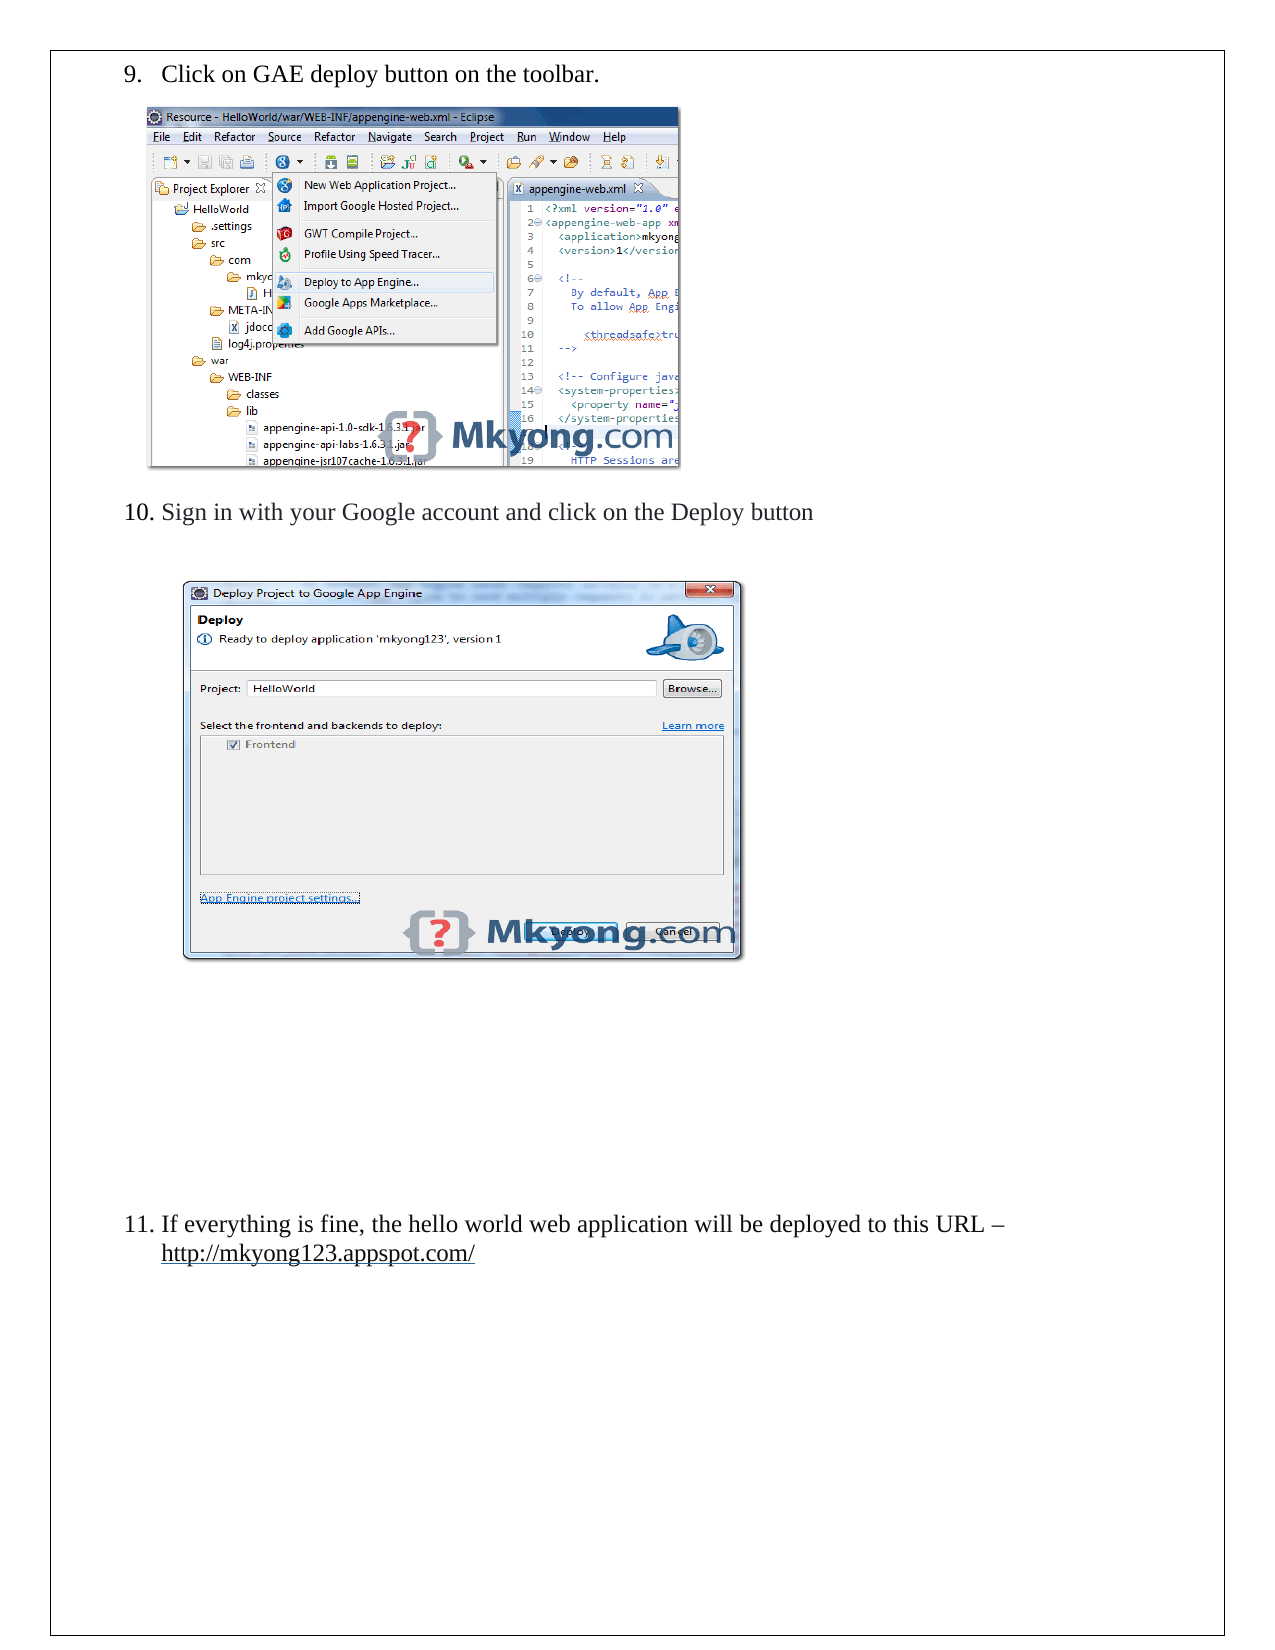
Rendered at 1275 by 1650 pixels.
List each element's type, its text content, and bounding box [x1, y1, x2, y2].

list Sign in with your Google account and click on the Deploy button [123, 497, 1216, 526]
list Click on GAE deploy button on the toolbar. [123, 59, 1216, 88]
picture [176, 575, 749, 964]
picture [140, 100, 682, 469]
list If everything is fine, the hello world web application will be deployed to this URL – http://mkyong123.appspot.com/ [123, 1209, 1216, 1293]
